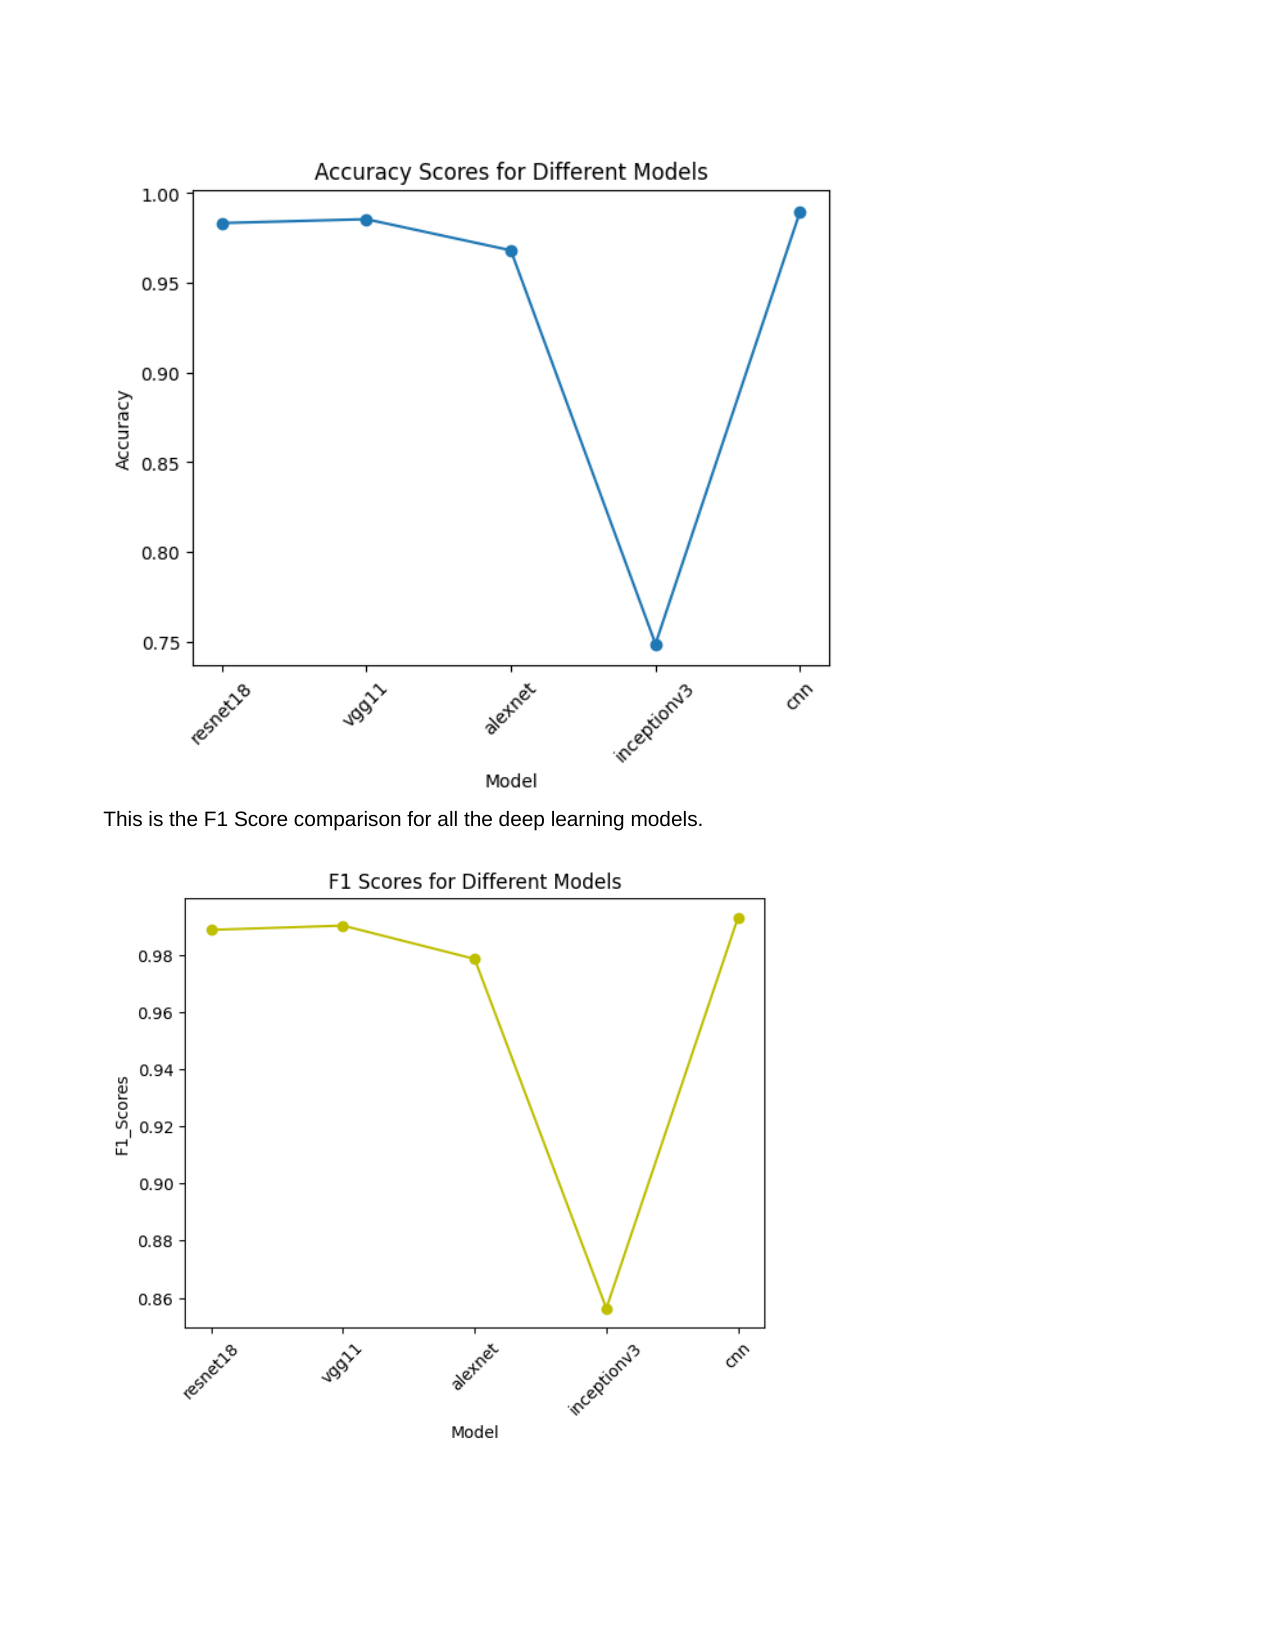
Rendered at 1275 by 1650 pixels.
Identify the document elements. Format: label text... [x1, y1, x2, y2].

picture [103, 861, 776, 1452]
text This is the F1 Score comparison for all the deep learning models. [103, 806, 1125, 830]
picture [103, 150, 842, 803]
